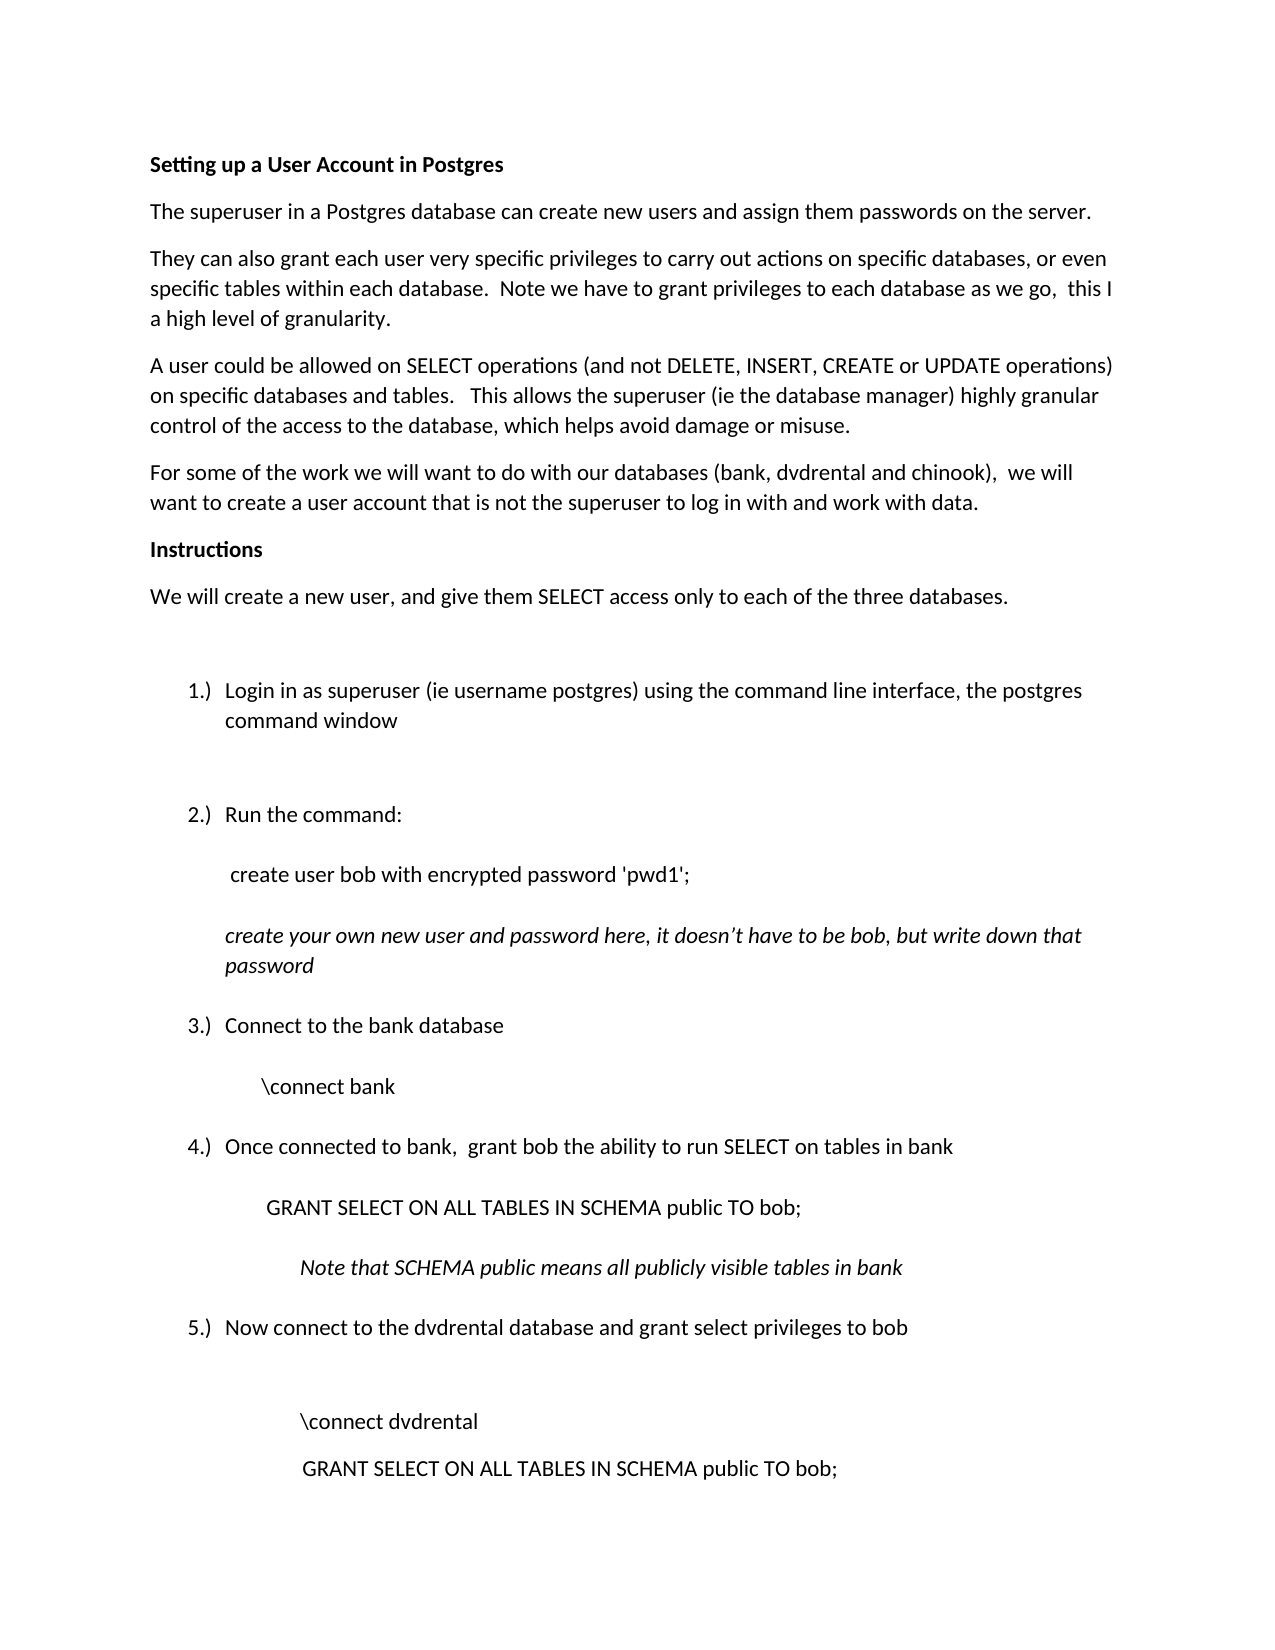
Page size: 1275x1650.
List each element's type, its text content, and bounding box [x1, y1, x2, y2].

list Now connect to the dvdrental database and grant select privileges to bob [187, 1313, 1125, 1342]
list Run the command: [187, 800, 1125, 828]
text For some of the work we will want to do with our databases (bank, dvdrental and chinook), we will want to create a user account that is not the superuser to log in with and work with data. [150, 458, 1125, 517]
list GRANT SELECT ON ALL TABLES IN SCHEMA public TO bob; [225, 1193, 1125, 1221]
list Once connected to bank, grant bob the ability to run SELECT on tables in bank [187, 1132, 1125, 1160]
list Note that SCHEMA public means all publicly visible tables in bank [225, 1253, 1125, 1281]
list create user bob with encrypted password 'pwd1'; [225, 860, 1125, 888]
text Setting up a User Account in Postgres [150, 150, 1125, 178]
list Login in as superuser (ie username postgres) using the command line interface, the postgres command window [187, 676, 1125, 734]
text We will create a new user, and give them SELECT access only to each of the three databases. [150, 582, 1125, 610]
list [225, 1454, 1125, 1482]
text \connect dvdrental [300, 1407, 1125, 1435]
text A user could be allowed on SELECT operations (and not DELETE, INSERT, CREATE or UPDATE operations) on specific databases and tables. This allows the superuser (ie the database manager) highly granular control of the access to the database, which helps avoid damage or misuse. [150, 351, 1125, 439]
text The superuser in a Postgres database can create new users and assign them passwords on the server. [150, 197, 1125, 225]
text They can also grant each user very specific privileges to carry out actions on specific databases, or even specific tables within each database. Note we have to grant privileges to each database as we go, this I a high level of granularity. [150, 244, 1125, 332]
list create your own new user and password here, it doesn’t have to be bob, but write down that password [225, 921, 1125, 979]
text Instructions [150, 535, 1125, 563]
list \connect bank [225, 1072, 1125, 1100]
list Connect to the bank database [187, 1011, 1125, 1039]
